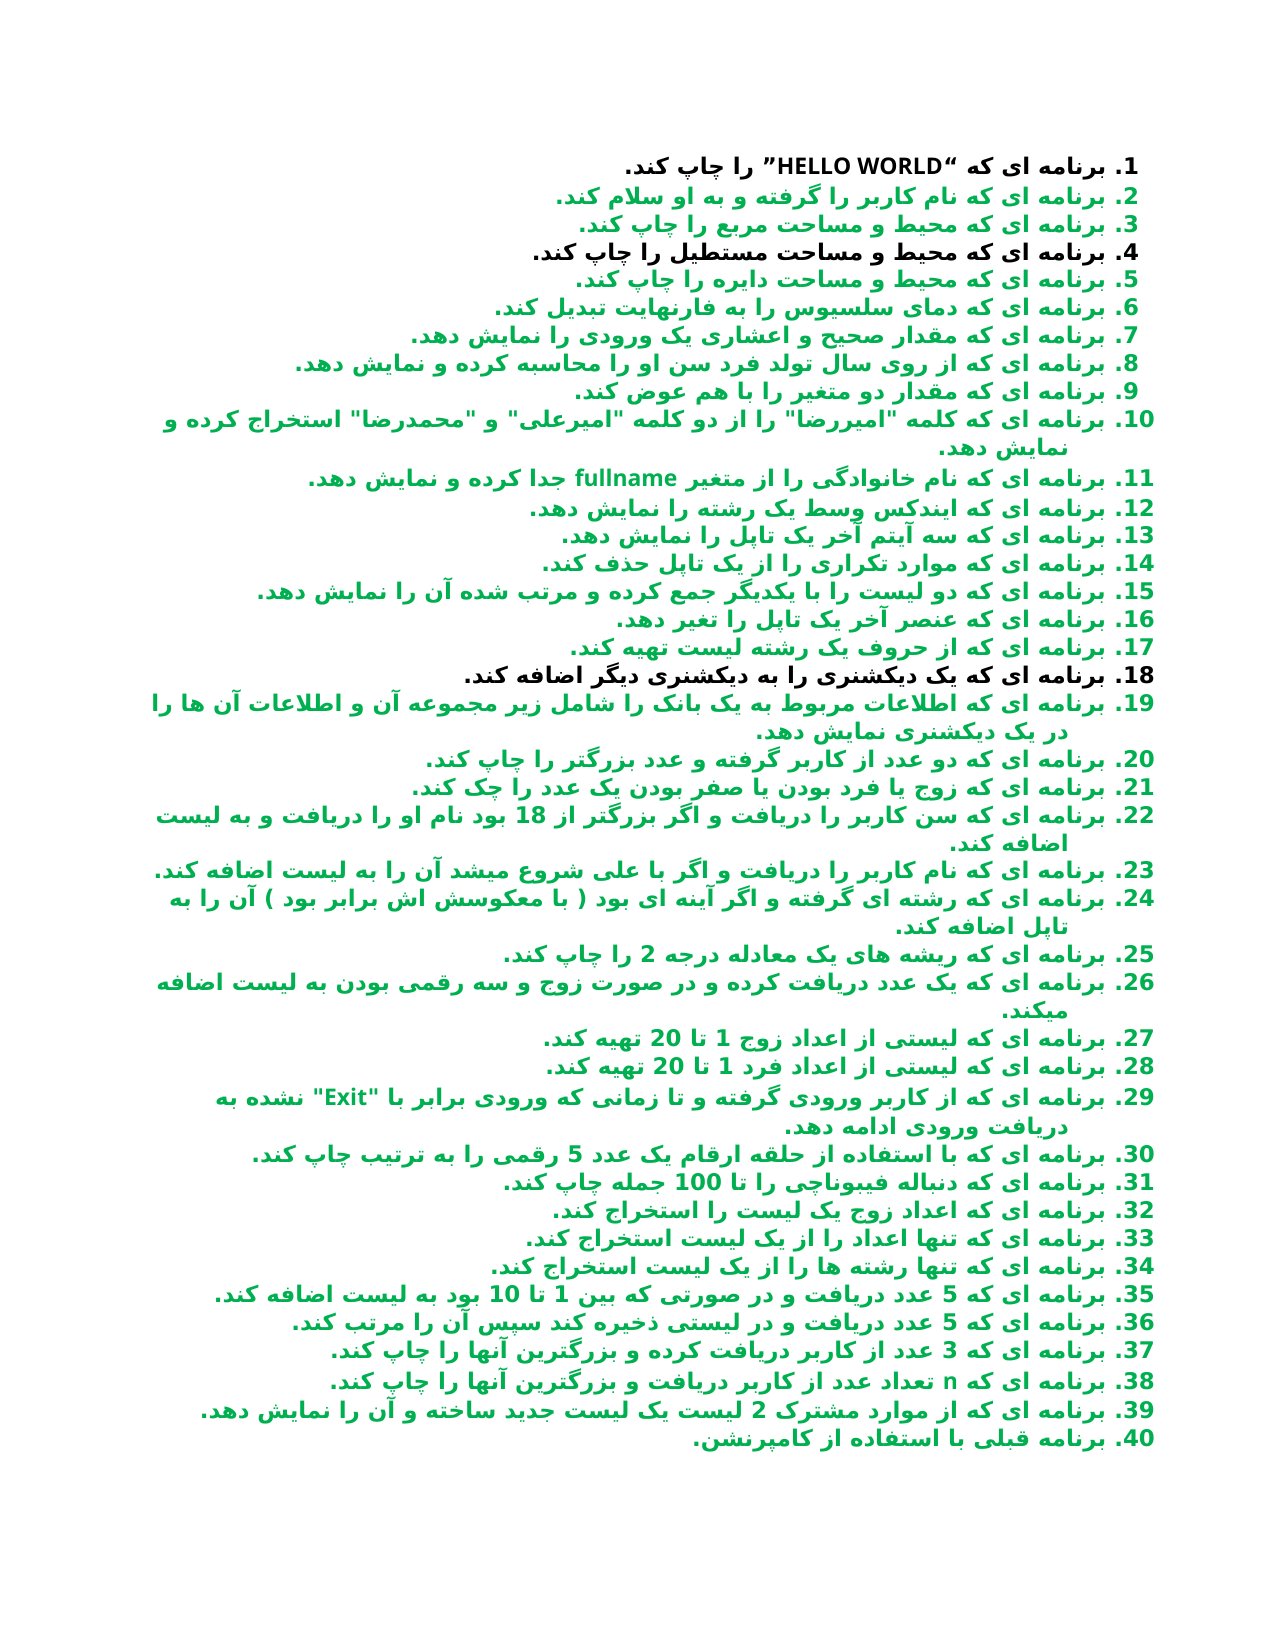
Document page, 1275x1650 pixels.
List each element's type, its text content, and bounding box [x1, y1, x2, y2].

list برنامه قبلی با استفاده از کامپرنشن. [150, 1426, 1106, 1452]
list برنامه ای که ایندکس وسط یک رشته را نمایش دهد. [150, 495, 1106, 521]
list برنامه ای که از موارد مشترک 2 لیست یک لیست جدید ساخته و آن را نمایش دهد. [150, 1398, 1106, 1424]
list برنامه ای که محیط و مساحت مربع را چاپ کند. [150, 211, 1106, 237]
list برنامه ای که با استفاده از حلقه ارقام یک عدد 5 رقمی را به ترتیب چاپ کند. [150, 1141, 1106, 1168]
list برنامه ای که سه آیتم آخر یک تاپل را نمایش دهد. [150, 523, 1106, 549]
list برنامه ای که یک عدد دریافت کرده و در صورت زوج و سه رقمی بودن به لیست اضافه میکند. [150, 969, 1106, 1024]
list برنامه ای که مقدار دو متغیر را با هم عوض کند. [150, 378, 1106, 405]
list برنامه ای که از حروف یک رشته لیست تهیه کند. [150, 634, 1106, 661]
list برنامه ای که کلمه "امیررضا" را از دو کلمه "امیرعلی" و "محمدرضا" استخراج کرده و نمایش دهد. [150, 406, 1106, 461]
list برنامه ای که 3 عدد از کاربر دریافت کرده و بزرگترین آنها را چاپ کند. [150, 1337, 1106, 1363]
list برنامه ای که اعداد زوج یک لیست را استخراج کند. [150, 1197, 1106, 1224]
list برنامه ای که نام کاربر را دریافت و اگر با علی شروع میشد آن را به لیست اضافه کند. [150, 858, 1106, 884]
list برنامه ای که ریشه های یک معادله درجه 2 را چاپ کند. [150, 941, 1106, 968]
list برنامه ای که لیستی از اعداد زوج 1 تا 20 تهیه کند. [150, 1025, 1106, 1052]
list برنامه ای که رشته ای گرفته و اگر آینه ای بود ( با معکوسش اش برابر بود ) آن را به تاپل اضافه کند. [150, 886, 1106, 940]
list برنامه ای که مقدار صحیح و اعشاری یک ورودی را نمایش دهد. [150, 322, 1106, 349]
list برنامه ای که موارد تکراری را از یک تاپل حذف کند. [150, 551, 1106, 577]
list برنامه ای که محیط و مساحت دایره را چاپ کند. [150, 267, 1106, 293]
list برنامه ای که زوج یا فرد بودن یا صفر بودن یک عدد را چک کند. [150, 774, 1106, 801]
list برنامه ای که تنها رشته ها را از یک لیست استخراج کند. [150, 1253, 1106, 1280]
list برنامه ای که نام خانوادگی را از متغیر fullname جدا کرده و نمایش دهد. [150, 462, 1106, 493]
list برنامه ای که 5 عدد دریافت و در لیستی ذخیره کند سپس آن را مرتب کند. [150, 1309, 1106, 1336]
list برنامه ای که اطلاعات مربوط به یک بانک را شامل زیر مجموعه آن و اطلاعات آن ها را در یک دیکشنری نمایش دهد. [150, 690, 1106, 745]
list برنامه ای که عنصر آخر یک تاپل را تغیر دهد. [150, 606, 1106, 633]
list برنامه ای که n تعداد عدد از کاربر دریافت و بزرگترین آنها را چاپ کند. [150, 1365, 1106, 1396]
list برنامه ای که محیط و مساحت مستطیل را چاپ کند. [150, 239, 1106, 265]
list برنامه ای که سن کاربر را دریافت و اگر بزرگتر از 18 بود نام او را دریافت و به لیست اضافه کند. [150, 802, 1106, 856]
list برنامه ای که از روی سال تولد فرد سن او را محاسبه کرده و نمایش دهد. [150, 350, 1106, 377]
list برنامه ای که دمای سلسیوس را به فارنهایت تبدیل کند. [150, 294, 1106, 321]
list برنامه ای که دو لیست را با یکدیگر جمع کرده و مرتب شده آن را نمایش دهد. [150, 578, 1106, 605]
list برنامه ای که لیستی از اعداد فرد 1 تا 20 تهیه کند. [150, 1053, 1106, 1080]
list برنامه ای که “HELLO WORLD” را چاپ کند. [150, 150, 1106, 181]
list برنامه ای که دو عدد از کاربر گرفته و عدد بزرگتر را چاپ کند. [150, 746, 1106, 773]
list برنامه ای که تنها اعداد را از یک لیست استخراج کند. [150, 1225, 1106, 1252]
list برنامه ای که یک دیکشنری را به دیکشنری دیگر اضافه کند. [150, 662, 1106, 689]
list برنامه ای که نام کاربر را گرفته و به او سلام کند. [150, 183, 1106, 209]
list برنامه ای که از کاربر ورودی گرفته و تا زمانی که ورودی برابر با "Exit" نشده به دریافت ورودی ادامه دهد. [150, 1081, 1106, 1140]
list برنامه ای که 5 عدد دریافت و در صورتی که بین 1 تا 10 بود به لیست اضافه کند. [150, 1281, 1106, 1308]
list برنامه ای که دنباله فیبوناچی را تا 100 جمله چاپ کند. [150, 1169, 1106, 1196]
